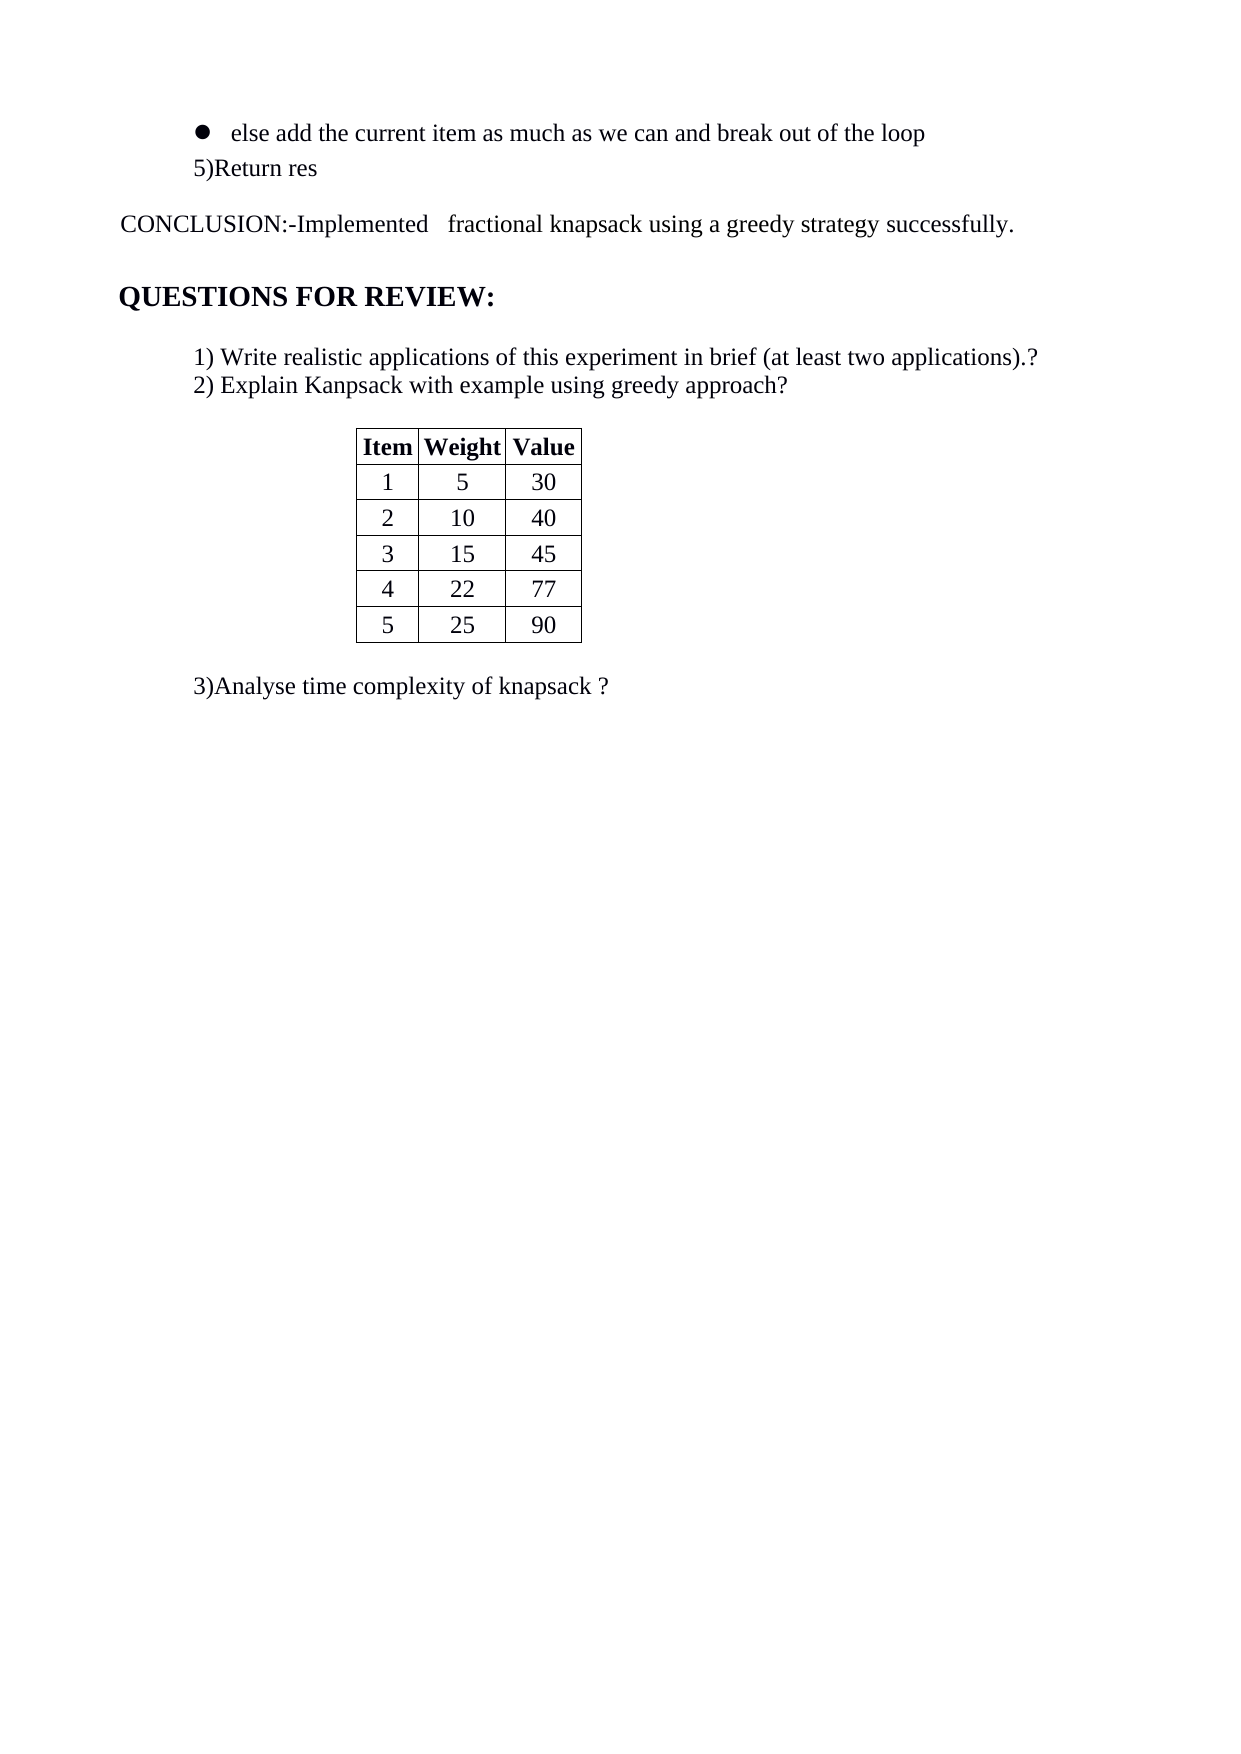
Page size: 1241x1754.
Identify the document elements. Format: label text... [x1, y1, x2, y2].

table_cell 4 [357, 571, 418, 606]
table_header Item [357, 429, 418, 463]
table_cell 30 [506, 465, 581, 499]
table_cell 5 [357, 607, 418, 642]
table_header Value [506, 429, 581, 463]
table_cell 90 [506, 607, 581, 642]
text 5)Return res [193, 153, 1122, 181]
list else add the current item as much as we can and break out of the loop [193, 118, 1122, 147]
table_cell 77 [506, 571, 581, 606]
table_cell 25 [419, 607, 505, 642]
subtitle CONCLUSION:-Implemented fractional knapsack using a greedy strategy successfully. [120, 181, 1122, 246]
table_cell 22 [419, 571, 505, 606]
table_cell 45 [506, 536, 581, 570]
table_cell 10 [419, 500, 505, 535]
table_cell 15 [419, 536, 505, 570]
table_cell 40 [506, 500, 581, 535]
text 2) Explain Kanpsack with example using greedy approach? [118, 370, 1122, 399]
table_cell 2 [357, 500, 418, 535]
table_header Weight [419, 429, 505, 463]
text 3)Analyse time complexity of knapsack ? [118, 671, 1122, 700]
table_cell 5 [419, 465, 505, 499]
text 1) Write realistic applications of this experiment in brief (at least two applications).? [193, 342, 1122, 370]
text Questions for Review: [118, 279, 1122, 313]
table_cell 1 [357, 465, 418, 499]
table_cell 3 [357, 536, 418, 570]
